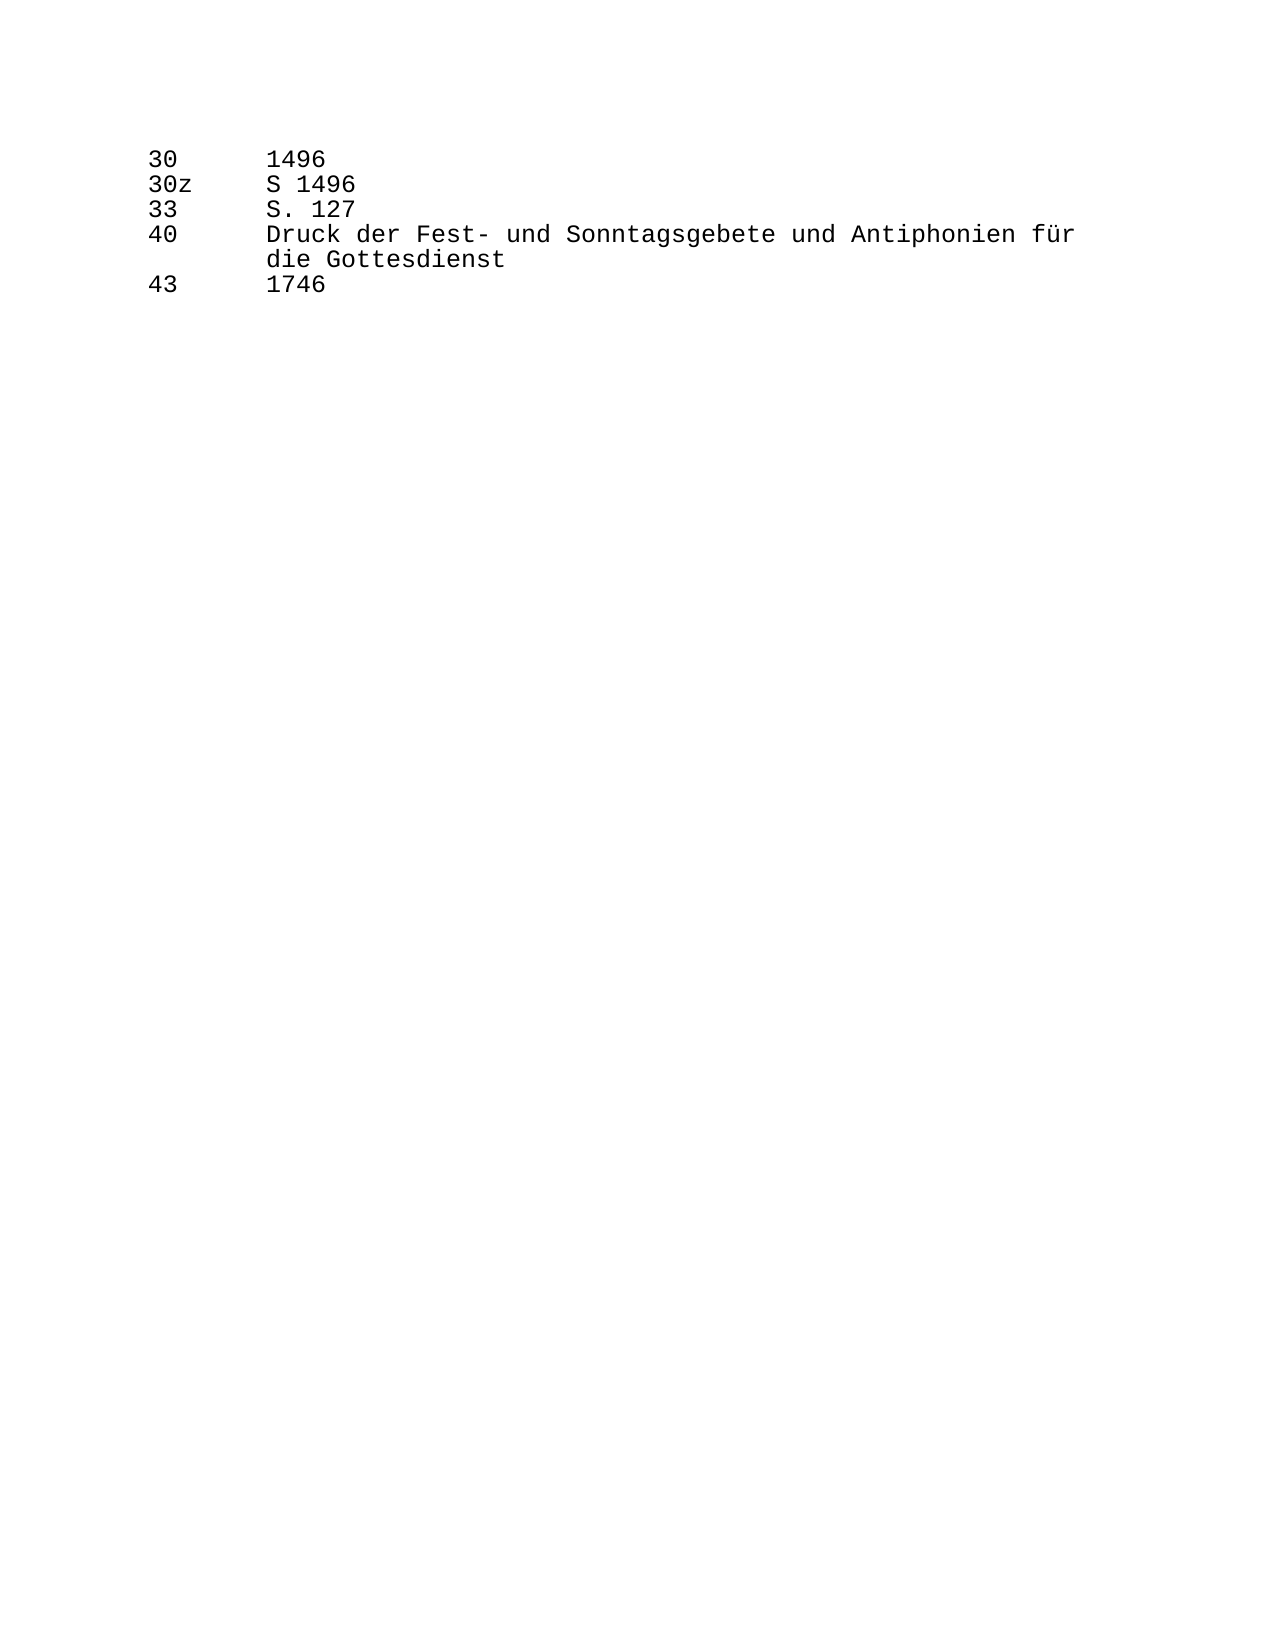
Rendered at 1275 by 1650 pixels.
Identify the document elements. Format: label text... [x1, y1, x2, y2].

text 40 s[2{Druck} der 1{Fest- und Sonntagsgebete}]s und s[Antiphonien]s für die Gottesdienst [148, 223, 1127, 273]
text 33 S. 127 [148, 198, 1127, 223]
text 43 1746 [148, 273, 1127, 298]
text 30 1496 [148, 148, 1127, 173]
text 30z S 1496 [148, 173, 1127, 198]
